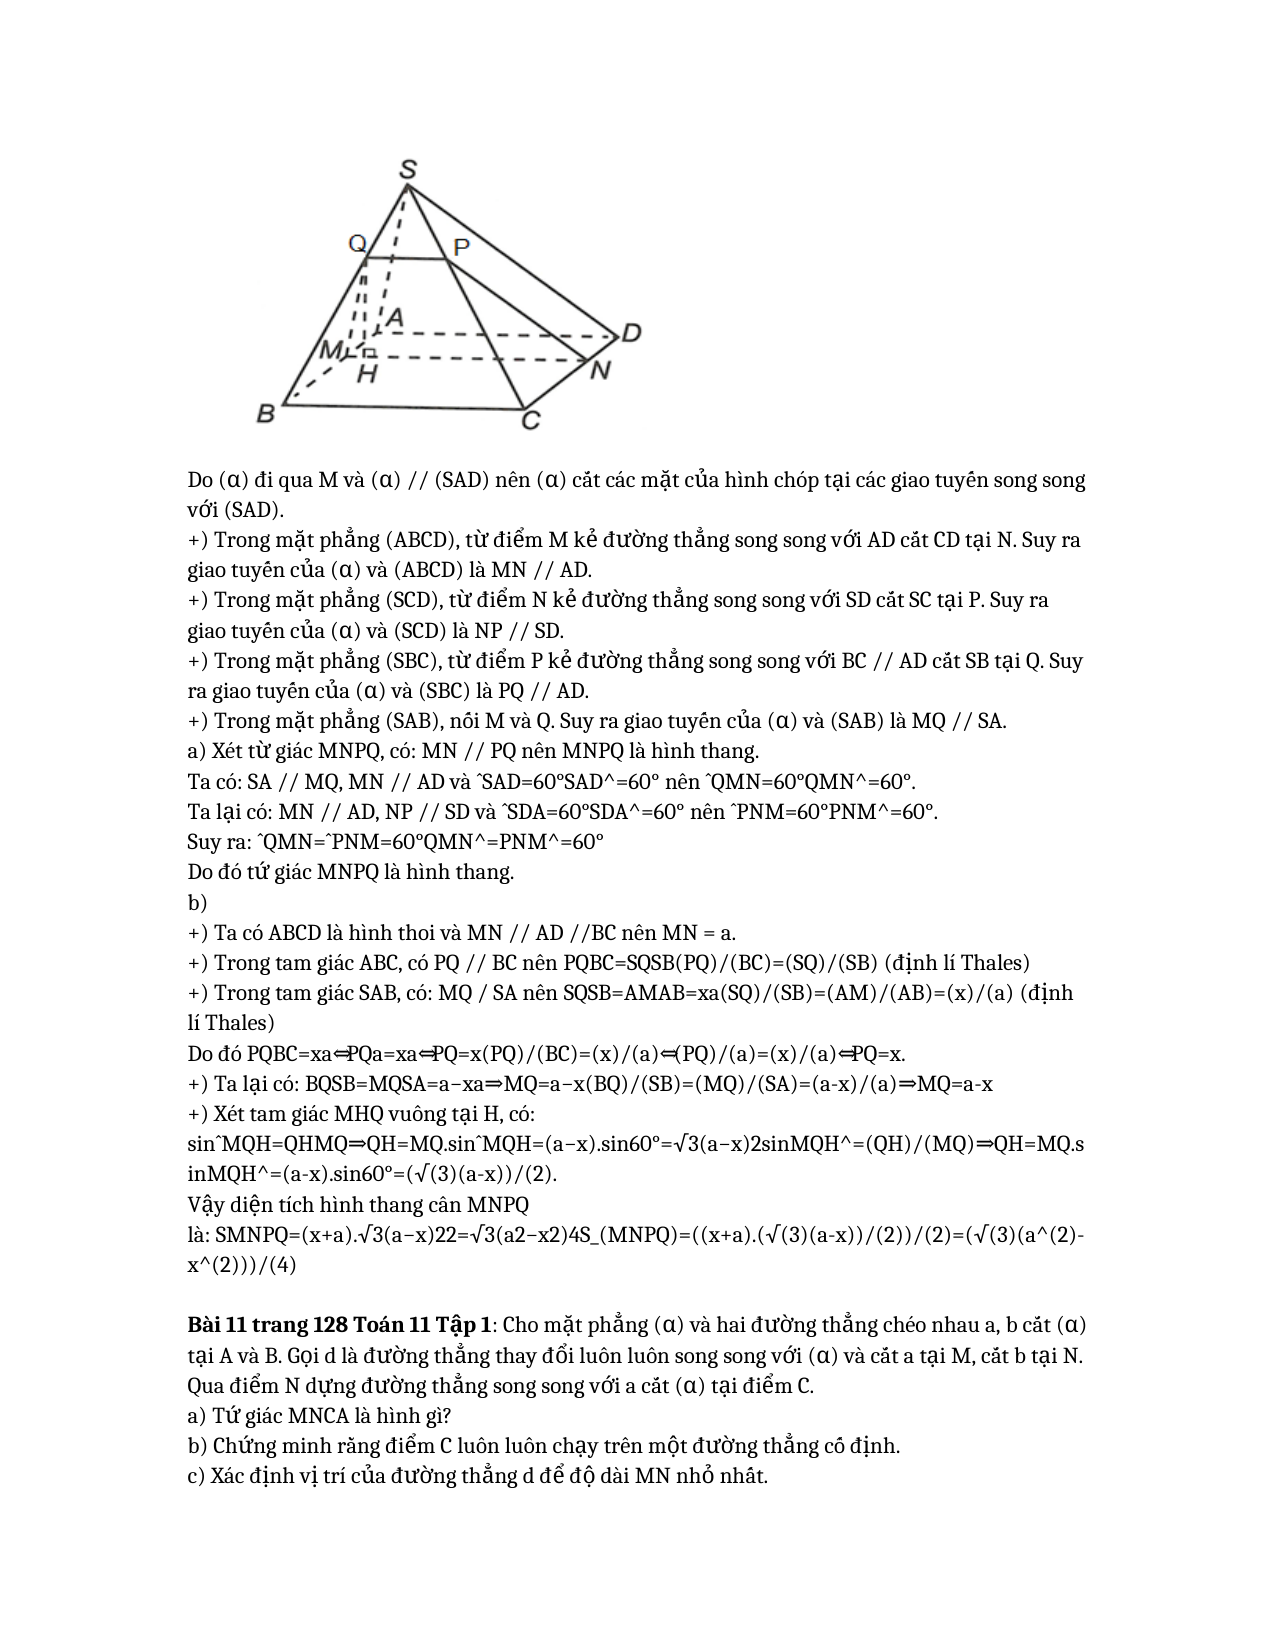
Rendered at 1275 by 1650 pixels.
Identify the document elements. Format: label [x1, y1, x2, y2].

text [187, 150, 1087, 1489]
picture [206, 150, 679, 463]
